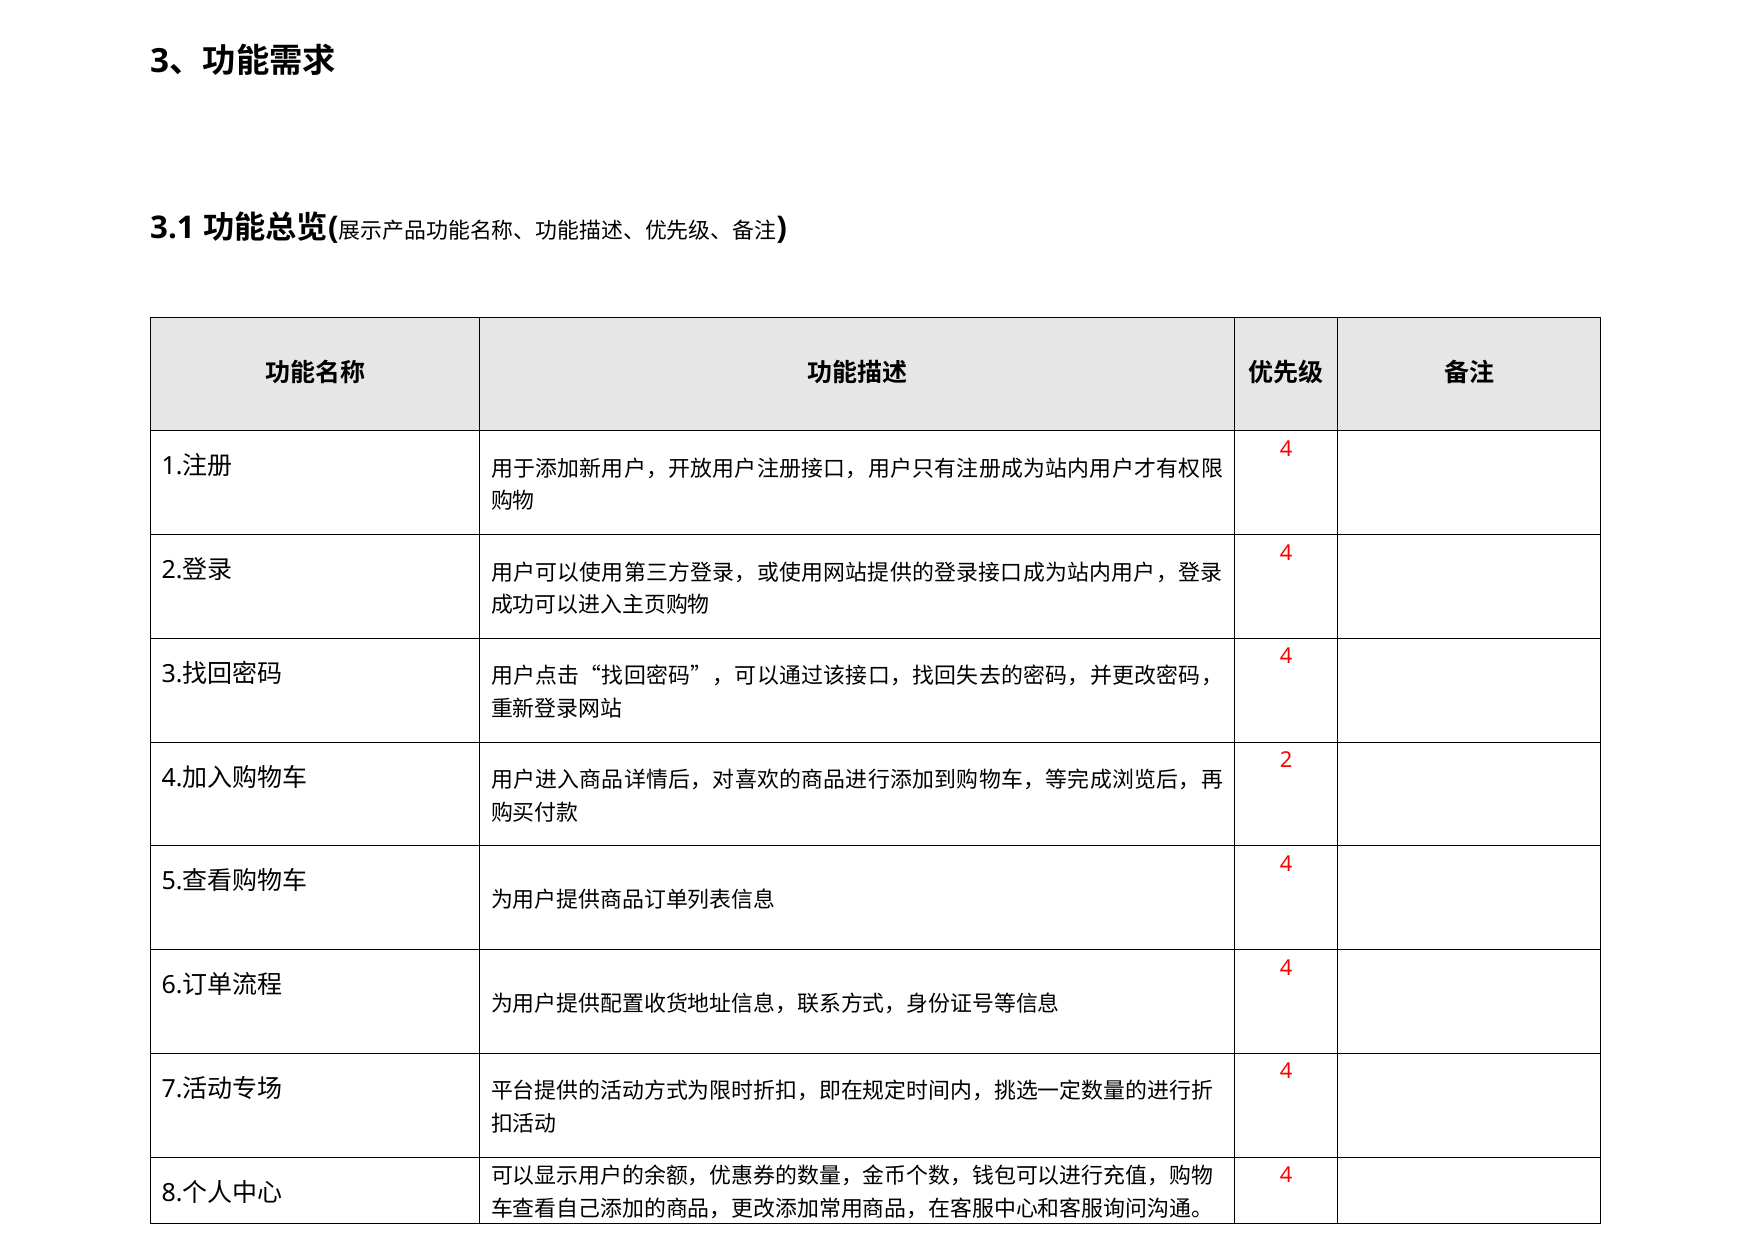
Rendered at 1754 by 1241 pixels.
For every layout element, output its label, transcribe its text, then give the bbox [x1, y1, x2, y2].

table_cell 4 [1235, 846, 1337, 949]
table_cell 7.活动专场 [151, 1054, 479, 1157]
table_cell 2 [1235, 743, 1337, 845]
table_cell 为用户提供商品订单列表信息 [480, 846, 1234, 949]
table_cell 4 [1235, 1158, 1337, 1223]
table_cell 4 [1235, 639, 1337, 742]
table_cell 用户可以使用第三方登录，或使用网站提供的登录接口成为站内用户，登录成功可以进入主页购物 [480, 535, 1234, 638]
table_cell [1338, 639, 1600, 742]
table_cell 3.找回密码 [151, 639, 479, 742]
table_header 备注 [1338, 318, 1600, 430]
table_cell 4 [1235, 431, 1337, 534]
table_cell 平台提供的活动方式为限时折扣，即在规定时间内，挑选一定数量的进行折扣活动 [480, 1054, 1234, 1157]
subtitle 3、功能需求 [150, 25, 1604, 90]
subtitle 3.1 功能总览(展示产品功能名称、功能描述、优先级、备注) [150, 192, 1604, 257]
table_cell 用户进入商品详情后，对喜欢的商品进行添加到购物车，等完成浏览后，再购买付款 [480, 743, 1234, 845]
table_cell [1338, 846, 1600, 949]
table_cell 2.登录 [151, 535, 479, 638]
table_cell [480, 1158, 1234, 1223]
table_cell [1338, 1158, 1600, 1223]
table_cell [1338, 535, 1600, 638]
table_cell [1338, 950, 1600, 1053]
table_cell 8.个人中心 [151, 1158, 479, 1223]
table_header 功能名称 [151, 318, 479, 430]
table_cell 4.加入购物车 [151, 743, 479, 845]
table_cell [1338, 431, 1600, 534]
table_cell 5.查看购物车 [151, 846, 479, 949]
table_header 功能描述 [480, 318, 1234, 430]
table_cell 为用户提供配置收货地址信息，联系方式，身份证号等信息 [480, 950, 1234, 1053]
table_cell 6.订单流程 [151, 950, 479, 1053]
table_cell [1338, 743, 1600, 845]
table_cell 4 [1235, 1054, 1337, 1157]
table_cell 4 [1235, 535, 1337, 638]
table_cell [1338, 1054, 1600, 1157]
table_cell 用于添加新用户，开放用户注册接口，用户只有注册成为站内用户才有权限购物 [480, 431, 1234, 534]
table_header 优先级 [1235, 318, 1337, 430]
table_cell 4 [1235, 950, 1337, 1053]
table_cell 用户点击“找回密码”，可以通过该接口，找回失去的密码，并更改密码，重新登录网站 [480, 639, 1234, 742]
table_cell 1.注册 [151, 431, 479, 534]
